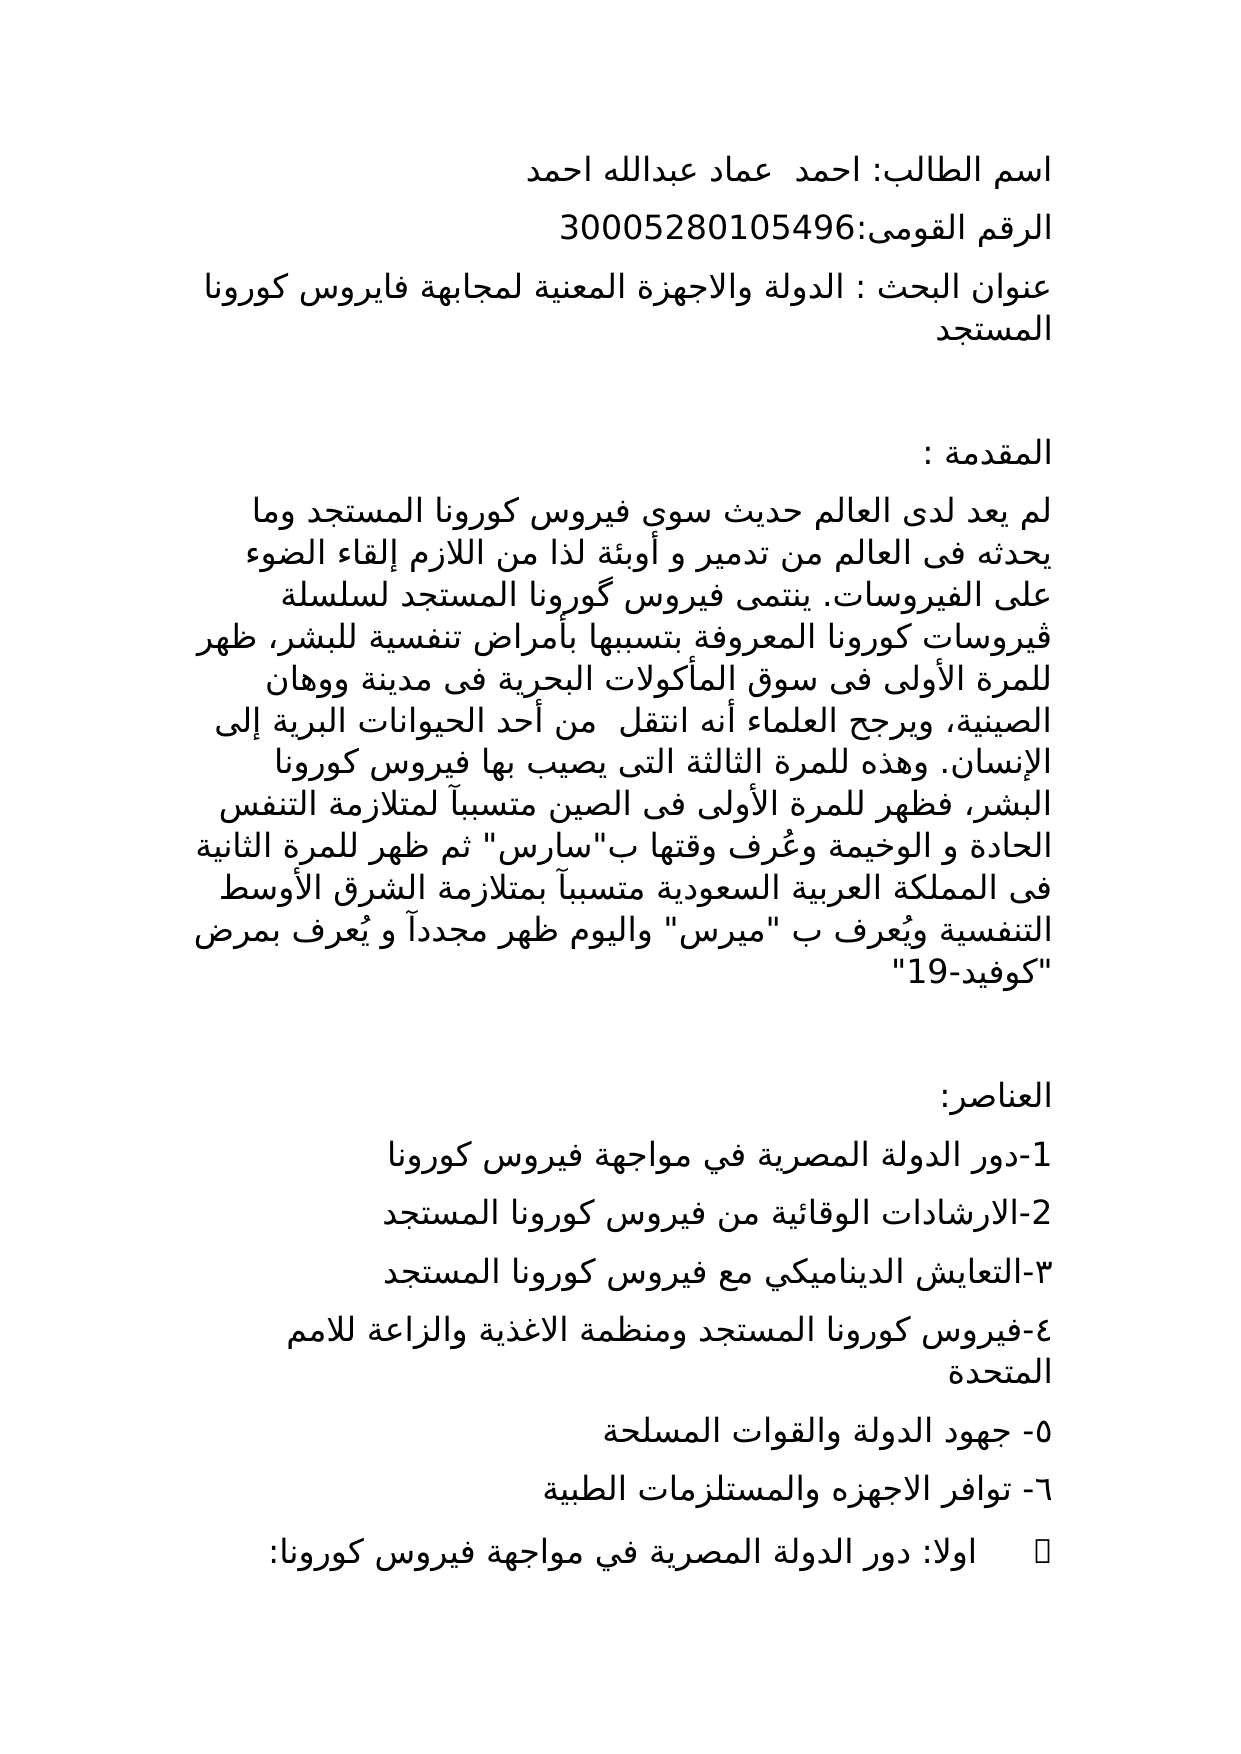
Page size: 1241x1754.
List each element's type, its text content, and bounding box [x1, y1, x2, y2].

text عنوان البحث : الدولة والاجهزة المعنية لمجابهة فايروس كورونا المستجد [187, 267, 1053, 348]
text اسم الطالب: احمد عماد عبدالله احمد [187, 150, 1053, 189]
text ٥- جهود الدولة والقوات المسلحة [187, 1411, 1053, 1450]
text 1-دور الدولة المصرية في مواجهة فيروس كورونا [187, 1135, 1053, 1174]
text  اولا: دور الدولة المصرية في مواجهة فيروس كورونا: [187, 1528, 1053, 1573]
text المقدمة : [187, 433, 1053, 472]
text لم يعد لدى العالم حديث سوى فيروس كورونا المستجد وما يحدثه فى العالم من تدمير و أوبئة لذا من اللازم إلقاء الضوء على الفيروسات. ينتمى فيروس گورونا المستجد لسلسلة ڤيروسات كورونا المعروفة بتسببها بأمراض تنفسية للبشر، ظهر للمرة الأولى فى سوق المأكولات البحرية فى مدينة ووهان الصينية، ويرجح العلماء أنه انتقل من أحد الحيوانات البرية إلى الإنسان. وهذه للمرة الثالثة التى يصيب بها فيروس كورونا البشر، فظهر للمرة الأولى فى الصين متسببآ لمتلازمة التنفس الحادة و الوخيمة وعُرف وقتها ب"سارس" ثم ظهر للمرة الثانية فى المملكة العربية السعودية متسببآ بمتلازمة الشرق الأوسط التنفسية ويُعرف ب "ميرس" واليوم ظهر مجددآ و يُعرف بمرض "كوفيد-19" [187, 492, 1053, 991]
text ٦- توافر الاجهزه والمستلزمات الطبية [187, 1469, 1053, 1508]
text ٣-التعايش الديناميكي مع فيروس كورونا المستجد [187, 1252, 1053, 1291]
text 2-الارشادات الوقائية من فيروس كورونا المستجد [187, 1193, 1053, 1232]
text الرقم القومى:30005280105496 [187, 208, 1053, 247]
text العناصر: [187, 1076, 1053, 1115]
text ٤-فيروس كورونا المستجد ومنظمة الاغذية والزاعة للامم المتحدة [187, 1311, 1053, 1391]
